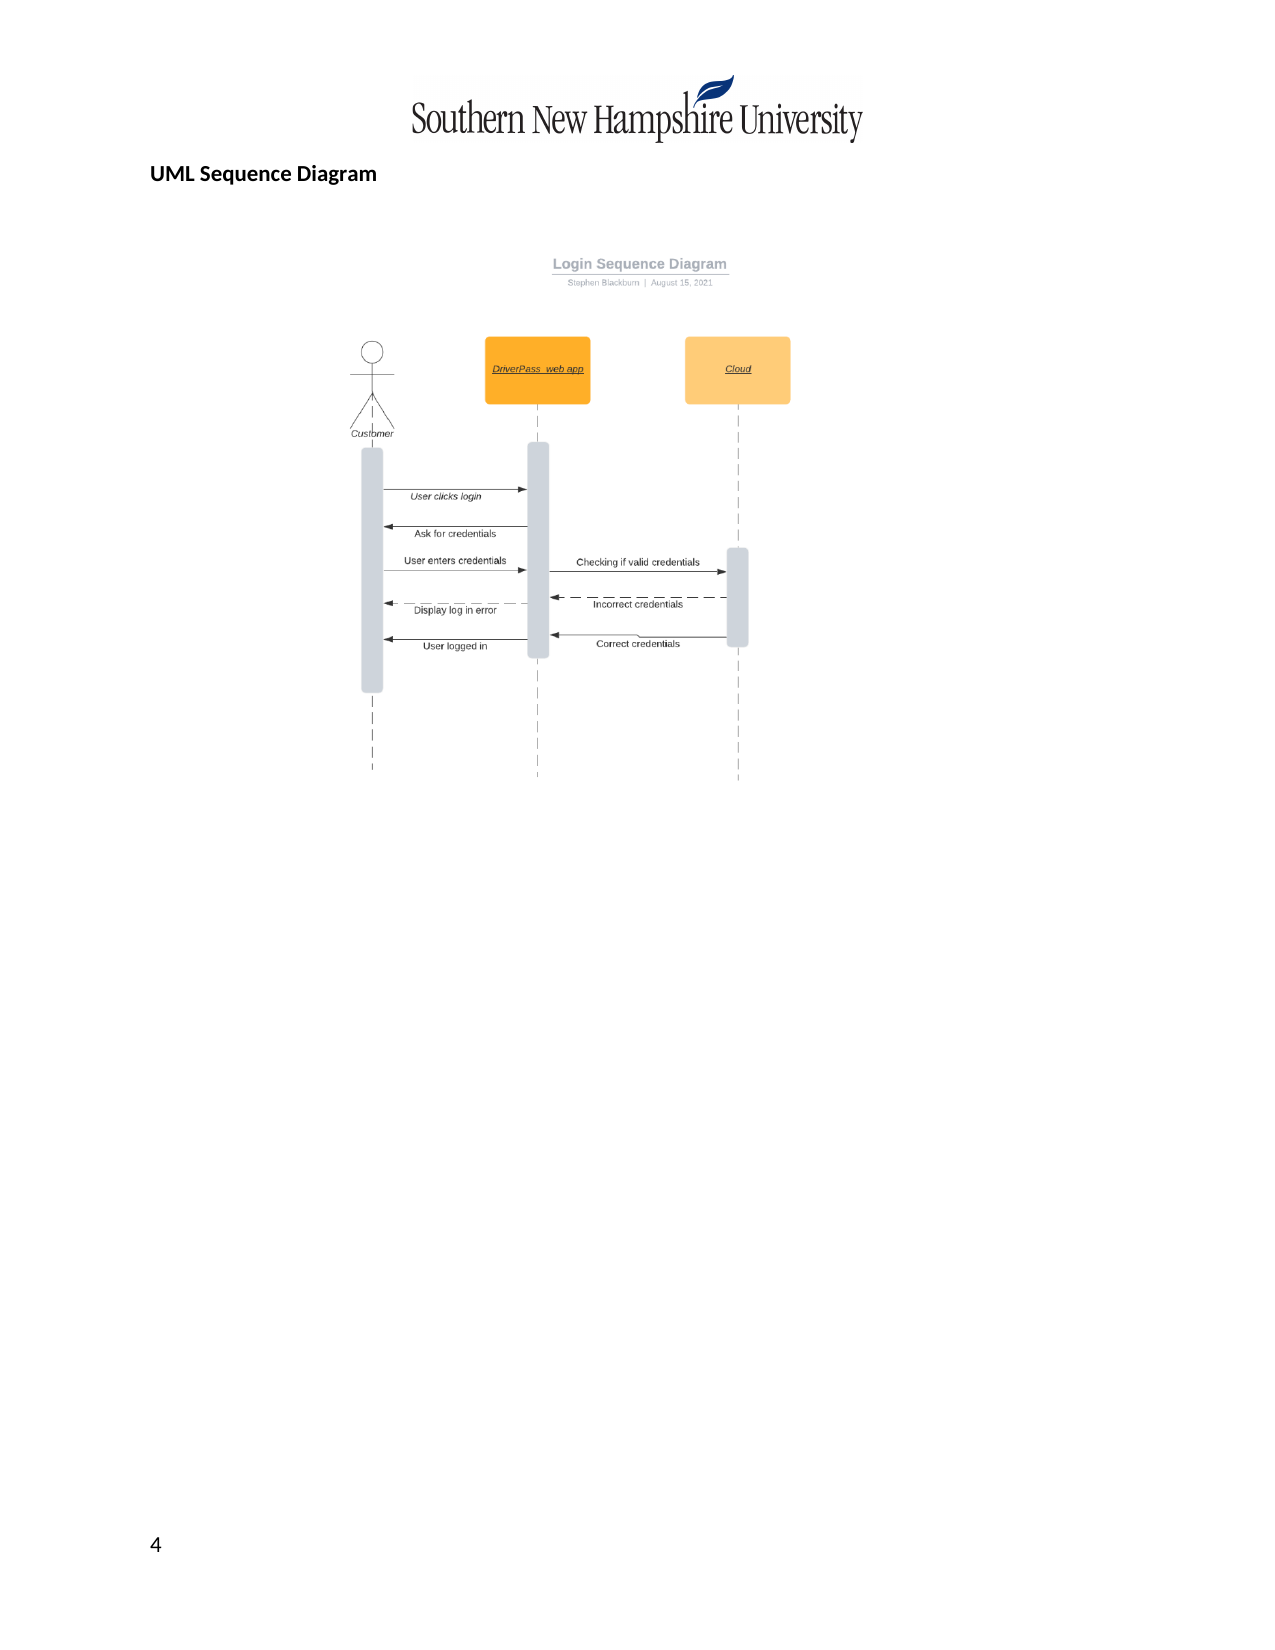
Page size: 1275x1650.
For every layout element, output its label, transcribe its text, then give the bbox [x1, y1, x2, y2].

picture [150, 215, 1125, 969]
subtitle UML Sequence Diagram [150, 159, 1125, 187]
picture [412, 75, 863, 143]
